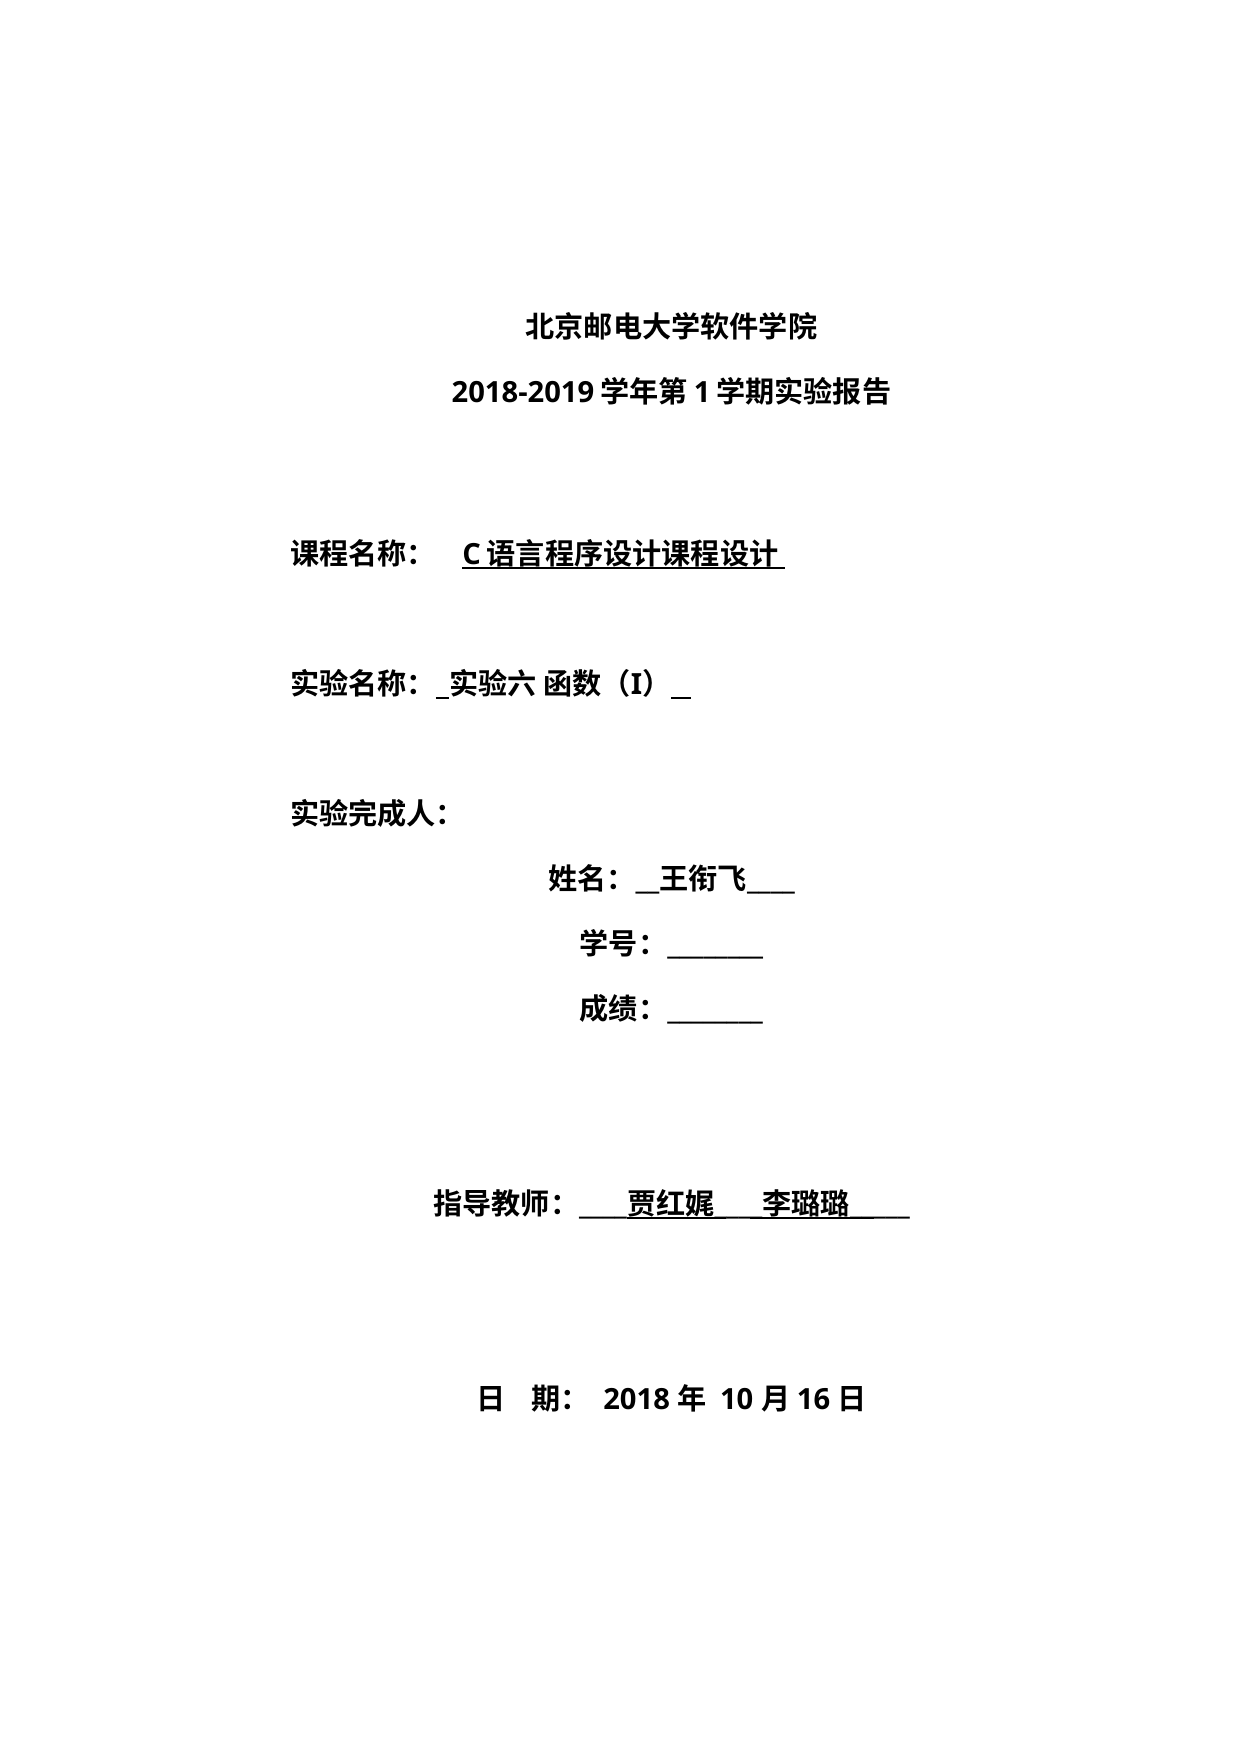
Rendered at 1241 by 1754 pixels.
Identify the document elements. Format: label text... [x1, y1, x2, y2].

list 指导教师：____贾红娓____李璐璐_____ [231, 1169, 1053, 1234]
list 日 期： 2018 年 10 月 16 日 [231, 1364, 1053, 1429]
list 实验名称： 实验六 函数（I） [231, 649, 1053, 714]
list 北京邮电大学软件学院 [231, 292, 1053, 357]
list 学号：________ [231, 909, 1053, 974]
list 实验完成人： [231, 779, 1053, 844]
list 课程名称： C语言程序设计课程设计 [231, 519, 1053, 584]
list 成绩：________ [231, 974, 1053, 1039]
list 2018-2019学年第1学期实验报告 [231, 357, 1053, 422]
list 姓名：__王衔飞____ [231, 844, 1053, 909]
